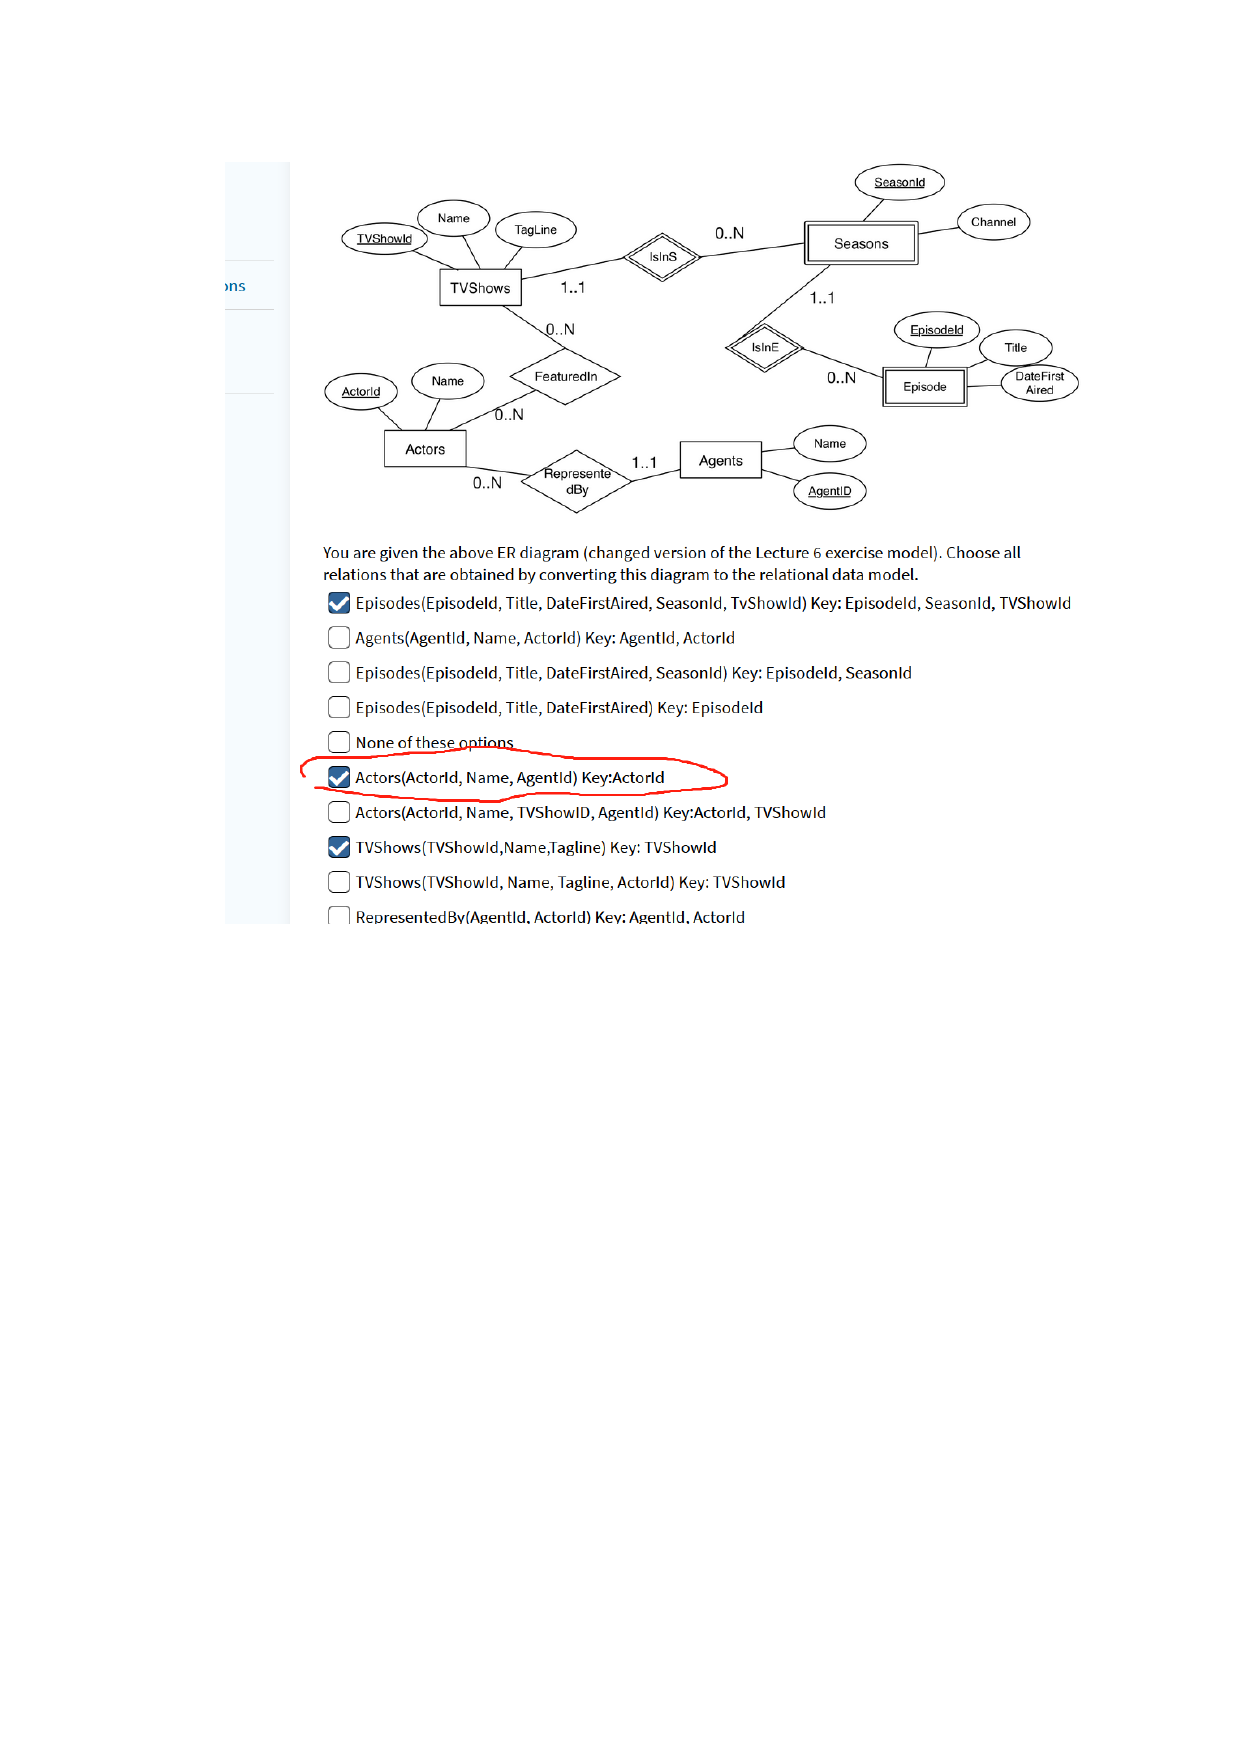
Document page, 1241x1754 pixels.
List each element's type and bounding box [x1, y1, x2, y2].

picture [225, 162, 1091, 924]
